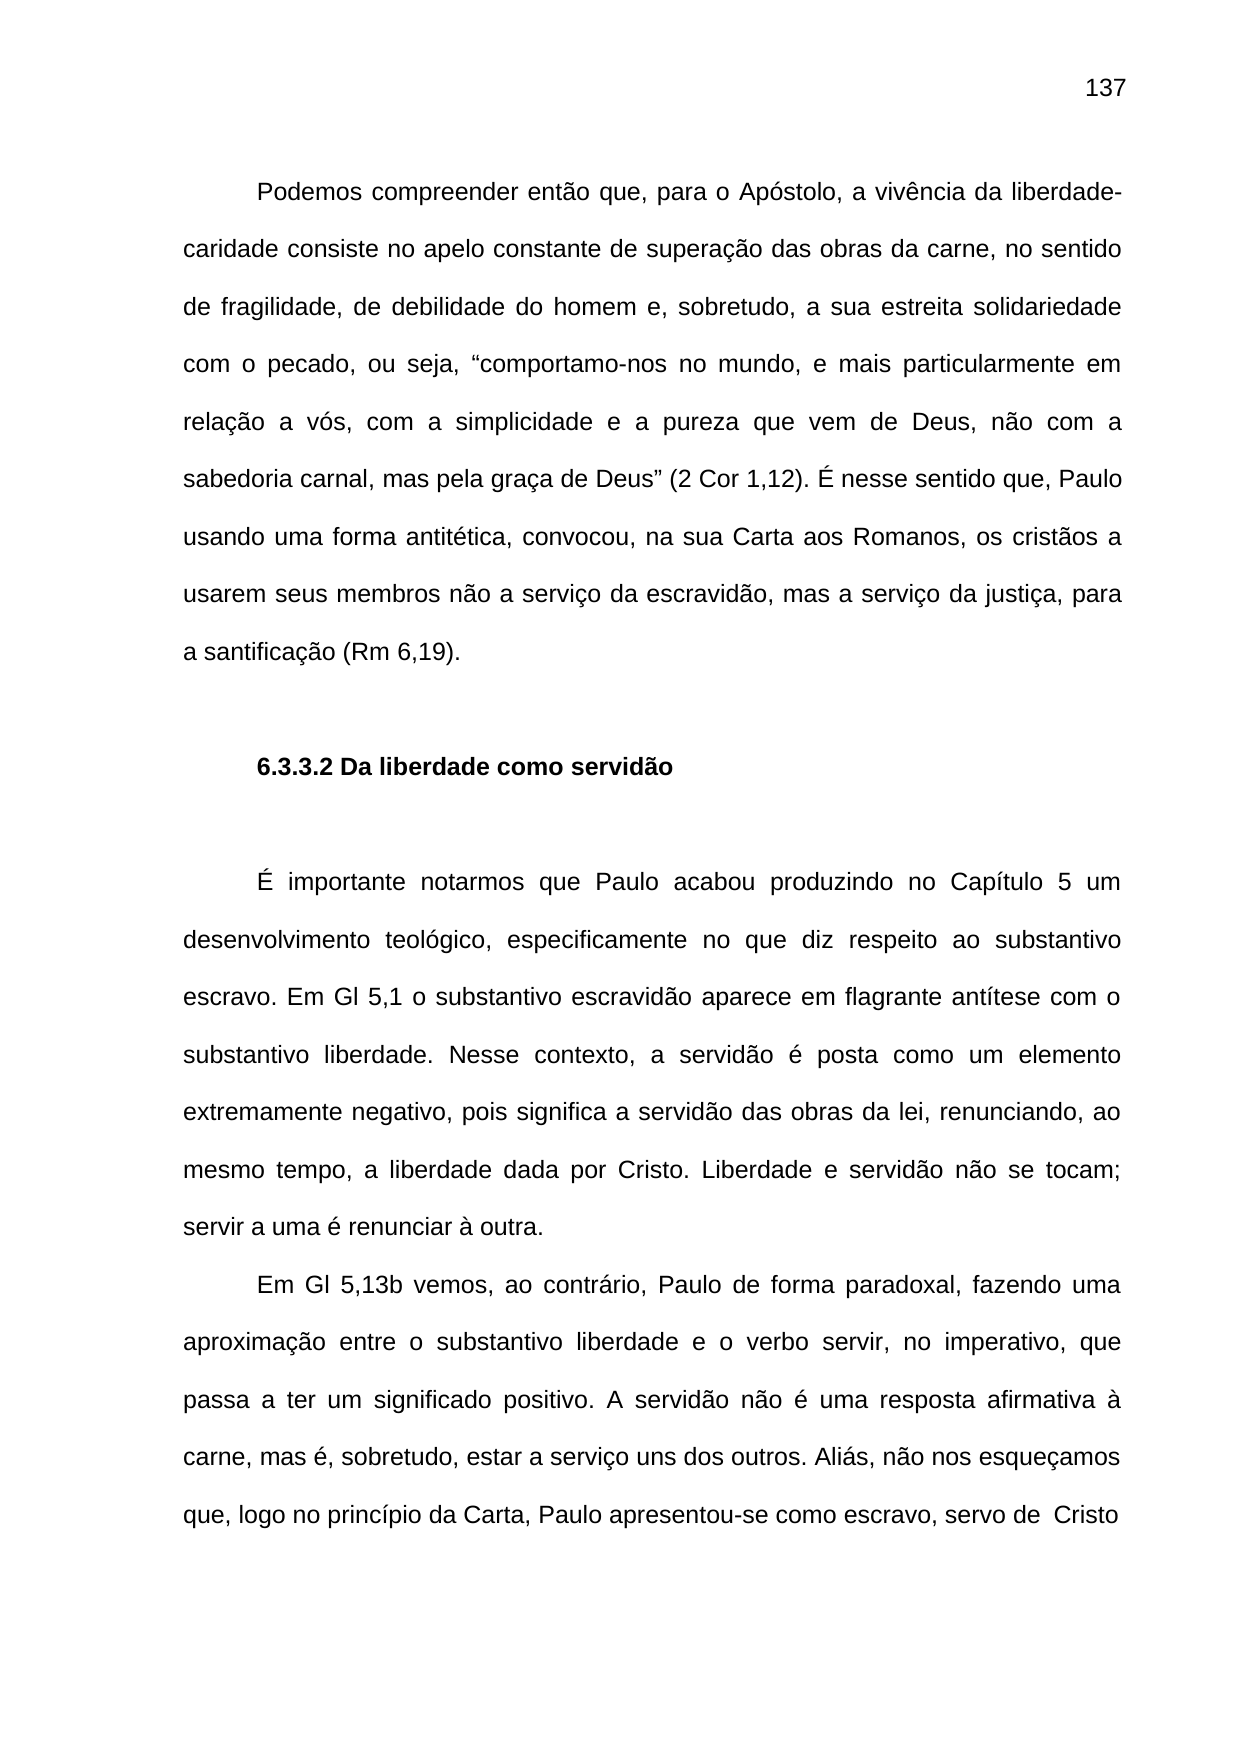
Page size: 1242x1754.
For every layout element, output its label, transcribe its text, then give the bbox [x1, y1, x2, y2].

text Podemos compreender então que, para o Apóstolo, a vivência da liberdade- caridade consiste no apelo constante de superação das obras da carne, no sentido de fragilidade, de debilidade do homem e, sobretudo, a sua estreita solidariedade com o pecado, ou seja, “comportamo-nos no mundo, e mais particularmente em relação a vós, com a simplicidade e a pureza que vem de Deus, não com a sabedoria carnal, mas pela graça de Deus” (2 Cor 1,12). É nesse sentido que, Paulo usando uma forma antitética, convocou, na sua Carta aos Romanos, os cristãos a usarem seus membros não a serviço da escravidão, mas a serviço da justiça, para a santificação (Rm 6,19). [183, 177, 1123, 665]
text É importante notarmos que Paulo acabou produzindo no Capítulo 5 um desenvolvimento teológico, especificamente no que diz respeito ao substantivo escravo. Em Gl 5,1 o substantivo escravidão aparece em flagrante antítese com o substantivo liberdade. Nesse contexto, a servidão é posta como um elemento extremamente negativo, pois significa a servidão das obras da lei, renunciando, ao mesmo tempo, a liberdade dada por Cristo. Liberdade e servidão não se tocam; servir a uma é renunciar à outra. [183, 867, 1123, 1241]
subtitle Da liberdade como servidão [257, 751, 1202, 780]
text Em Gl 5,13b vemos, ao contrário, Paulo de forma paradoxal, fazendo uma aproximação entre o substantivo liberdade e o verbo servir, no imperativo, que passa a ter um significado positivo. A servidão não é uma resposta afirmativa à carne, mas é, sobretudo, estar a serviço uns dos outros. Aliás, não nos esqueçamos que, logo no princípio da Carta, Paulo apresentou-se como escravo, servo de Cristo [183, 1270, 1123, 1528]
